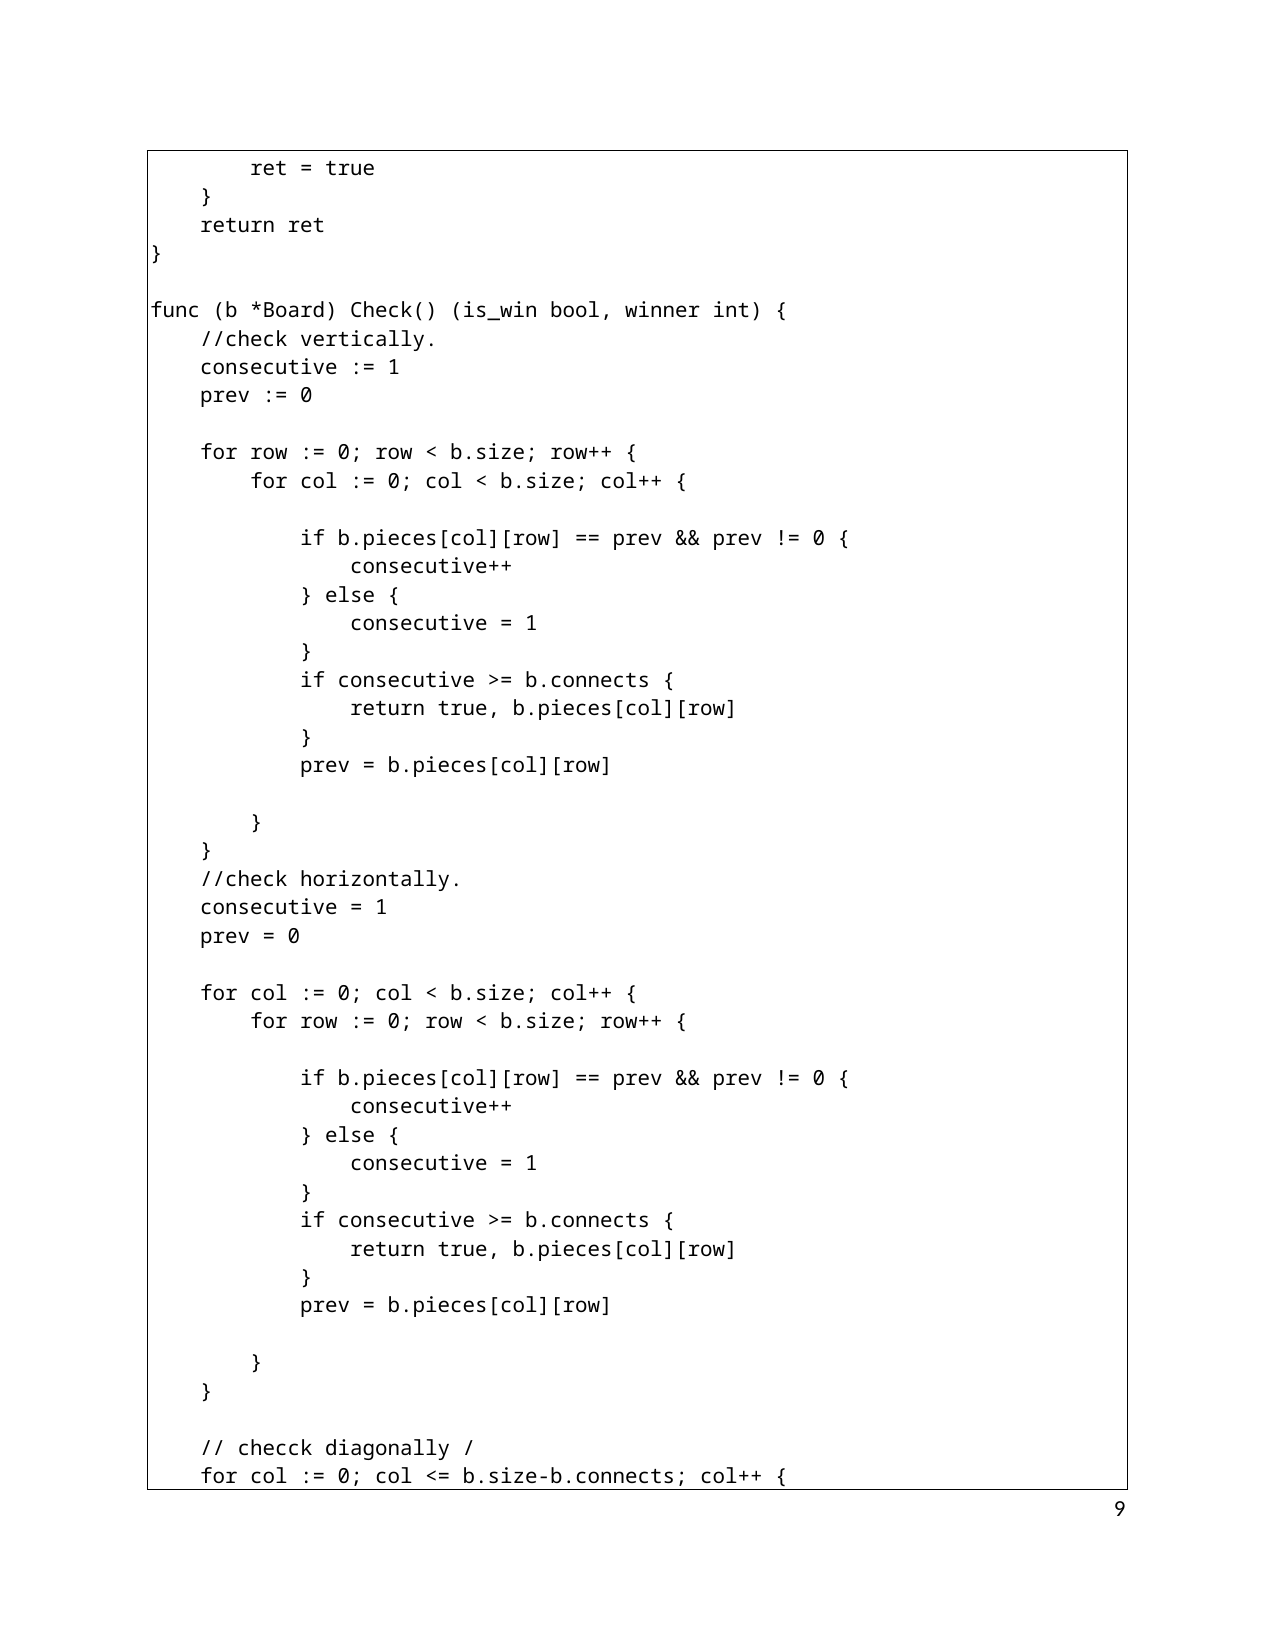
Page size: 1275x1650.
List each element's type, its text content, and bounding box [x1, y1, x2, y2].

text return true, b.pieces[col][row] [150, 693, 1125, 722]
text } else { [150, 580, 1125, 608]
text return ret [150, 210, 1125, 238]
text //check horizontally. [150, 864, 1125, 892]
text } [150, 182, 1125, 210]
text return true, b.pieces[col][row] [150, 1234, 1125, 1262]
text if consecutive >= b.connects { [150, 665, 1125, 693]
text for col := 0; col <= b.size-b.connects; col++ { [150, 1461, 1125, 1489]
text consecutive = 1 [150, 1148, 1125, 1177]
text if b.pieces[col][row] == prev && prev != 0 { [150, 523, 1125, 551]
text } [150, 722, 1125, 750]
text // checck diagonally / [150, 1433, 1125, 1461]
text func (b *Board) Check() (is_win bool, winner int) { [150, 295, 1125, 324]
text prev = 0 [150, 921, 1125, 949]
text prev := 0 [150, 381, 1125, 409]
text for col := 0; col < b.size; col++ { [150, 978, 1125, 1006]
text consecutive++ [150, 1092, 1125, 1120]
text consecutive := 1 [150, 352, 1125, 381]
text for row := 0; row < b.size; row++ { [150, 1006, 1125, 1035]
text } [150, 836, 1125, 864]
text consecutive = 1 [150, 892, 1125, 921]
text consecutive = 1 [150, 608, 1125, 637]
text } else { [150, 1120, 1125, 1148]
text ret = true [148, 151, 1127, 182]
text } [150, 1262, 1125, 1291]
text for col := 0; col < b.size; col++ { [150, 466, 1125, 494]
text prev = b.pieces[col][row] [150, 1291, 1125, 1319]
text } [150, 637, 1125, 665]
text if b.pieces[col][row] == prev && prev != 0 { [150, 1063, 1125, 1092]
text for row := 0; row < b.size; row++ { [150, 437, 1125, 466]
text } [150, 1376, 1125, 1404]
text } [150, 1347, 1125, 1376]
text } [150, 807, 1125, 836]
text } [150, 1177, 1125, 1205]
text } [150, 238, 1125, 267]
text //check vertically. [150, 324, 1125, 352]
text if consecutive >= b.connects { [150, 1205, 1125, 1234]
text prev = b.pieces[col][row] [150, 750, 1125, 779]
text consecutive++ [150, 551, 1125, 580]
